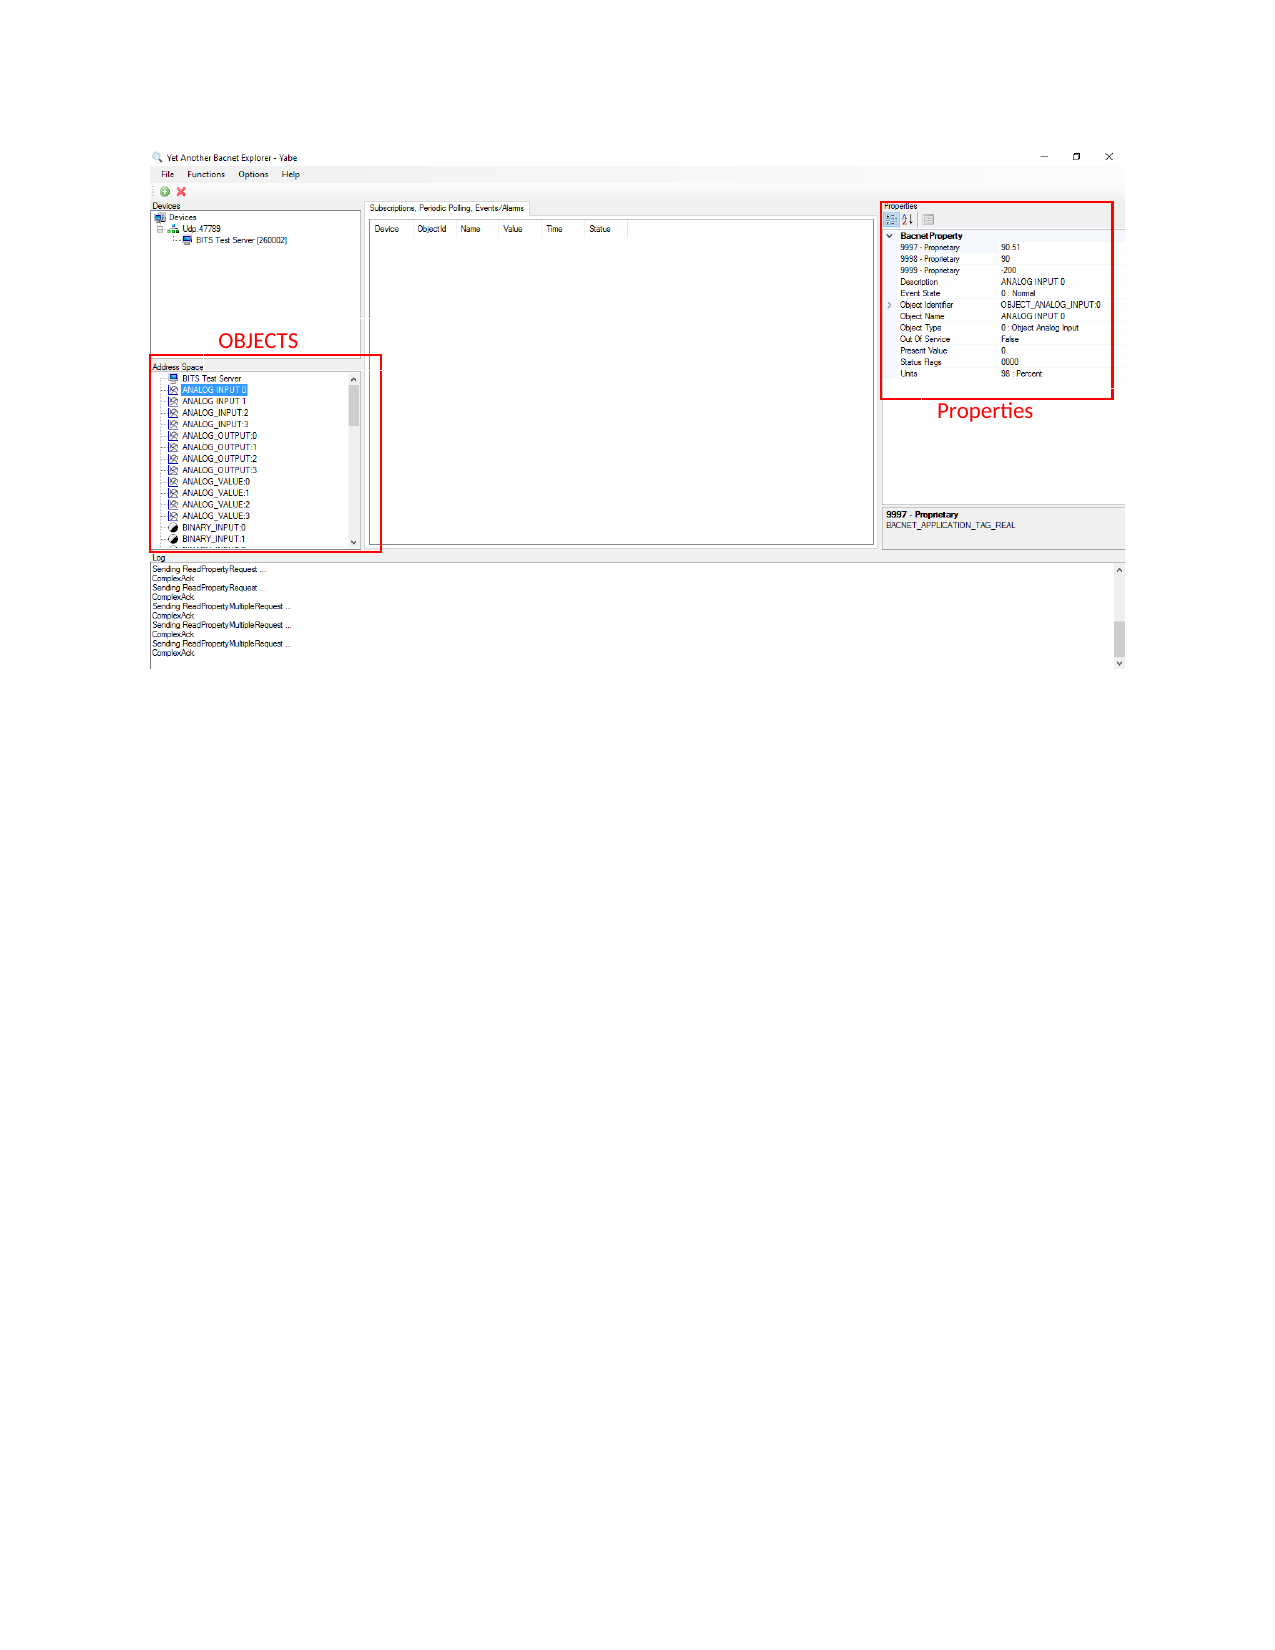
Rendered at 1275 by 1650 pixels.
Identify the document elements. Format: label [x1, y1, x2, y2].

picture [150, 150, 1125, 669]
picture [151, 356, 380, 551]
picture [204, 319, 404, 370]
picture [204, 356, 380, 370]
